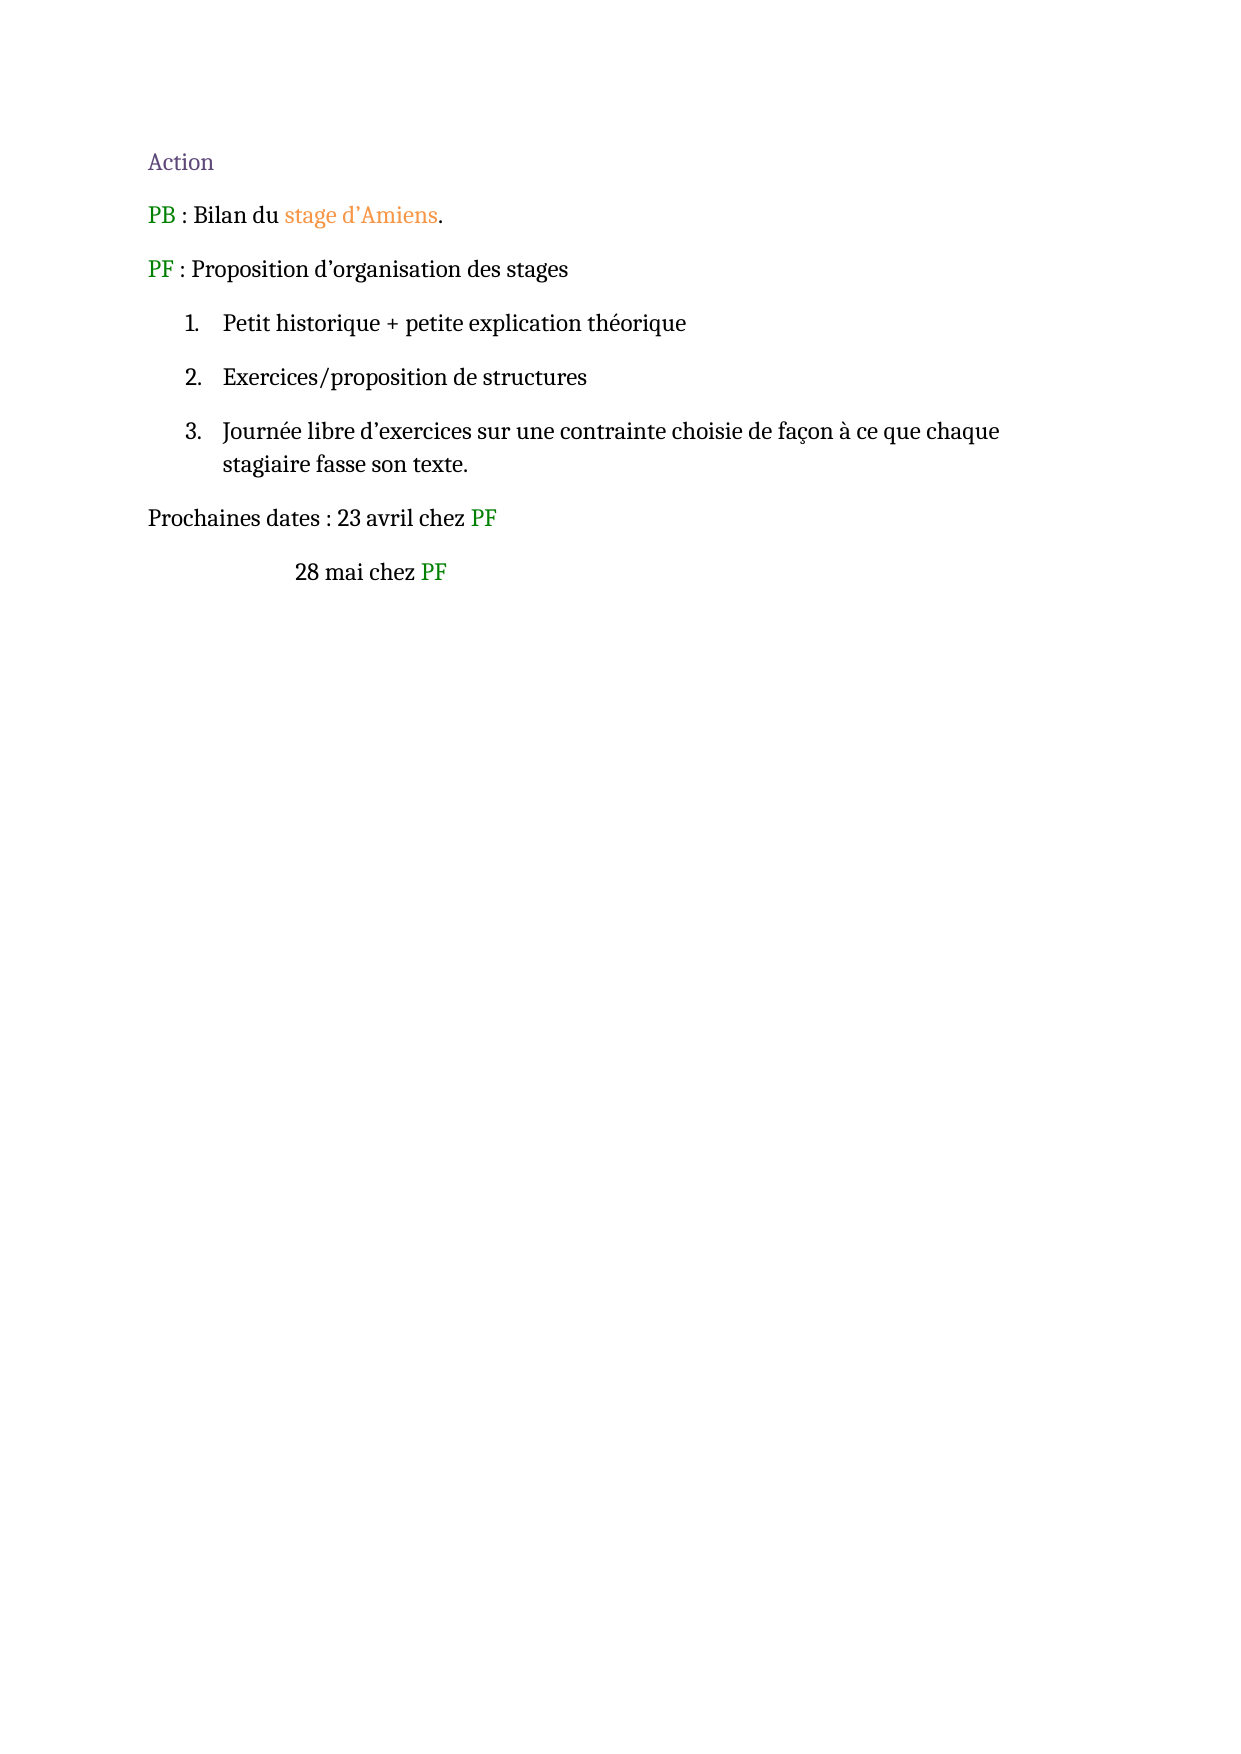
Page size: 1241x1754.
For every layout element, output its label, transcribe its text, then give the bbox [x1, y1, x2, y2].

list Journée libre d’exercices sur une contrainte choisie de façon à ce que chaque stagiaire fasse son texte. [185, 417, 1093, 479]
list Petit historique + petite explication théorique [185, 309, 1093, 338]
text Prochaines dates : 23 avril chez PF [148, 504, 1093, 532]
text PB : Bilan du stage d’Amiens. [148, 201, 1093, 230]
text Action [148, 148, 1093, 176]
text PF : Proposition d’organisation des stages [148, 255, 1093, 284]
text 28 mai chez PF [148, 558, 1093, 586]
list Exercices/proposition de structures [185, 363, 1093, 392]
